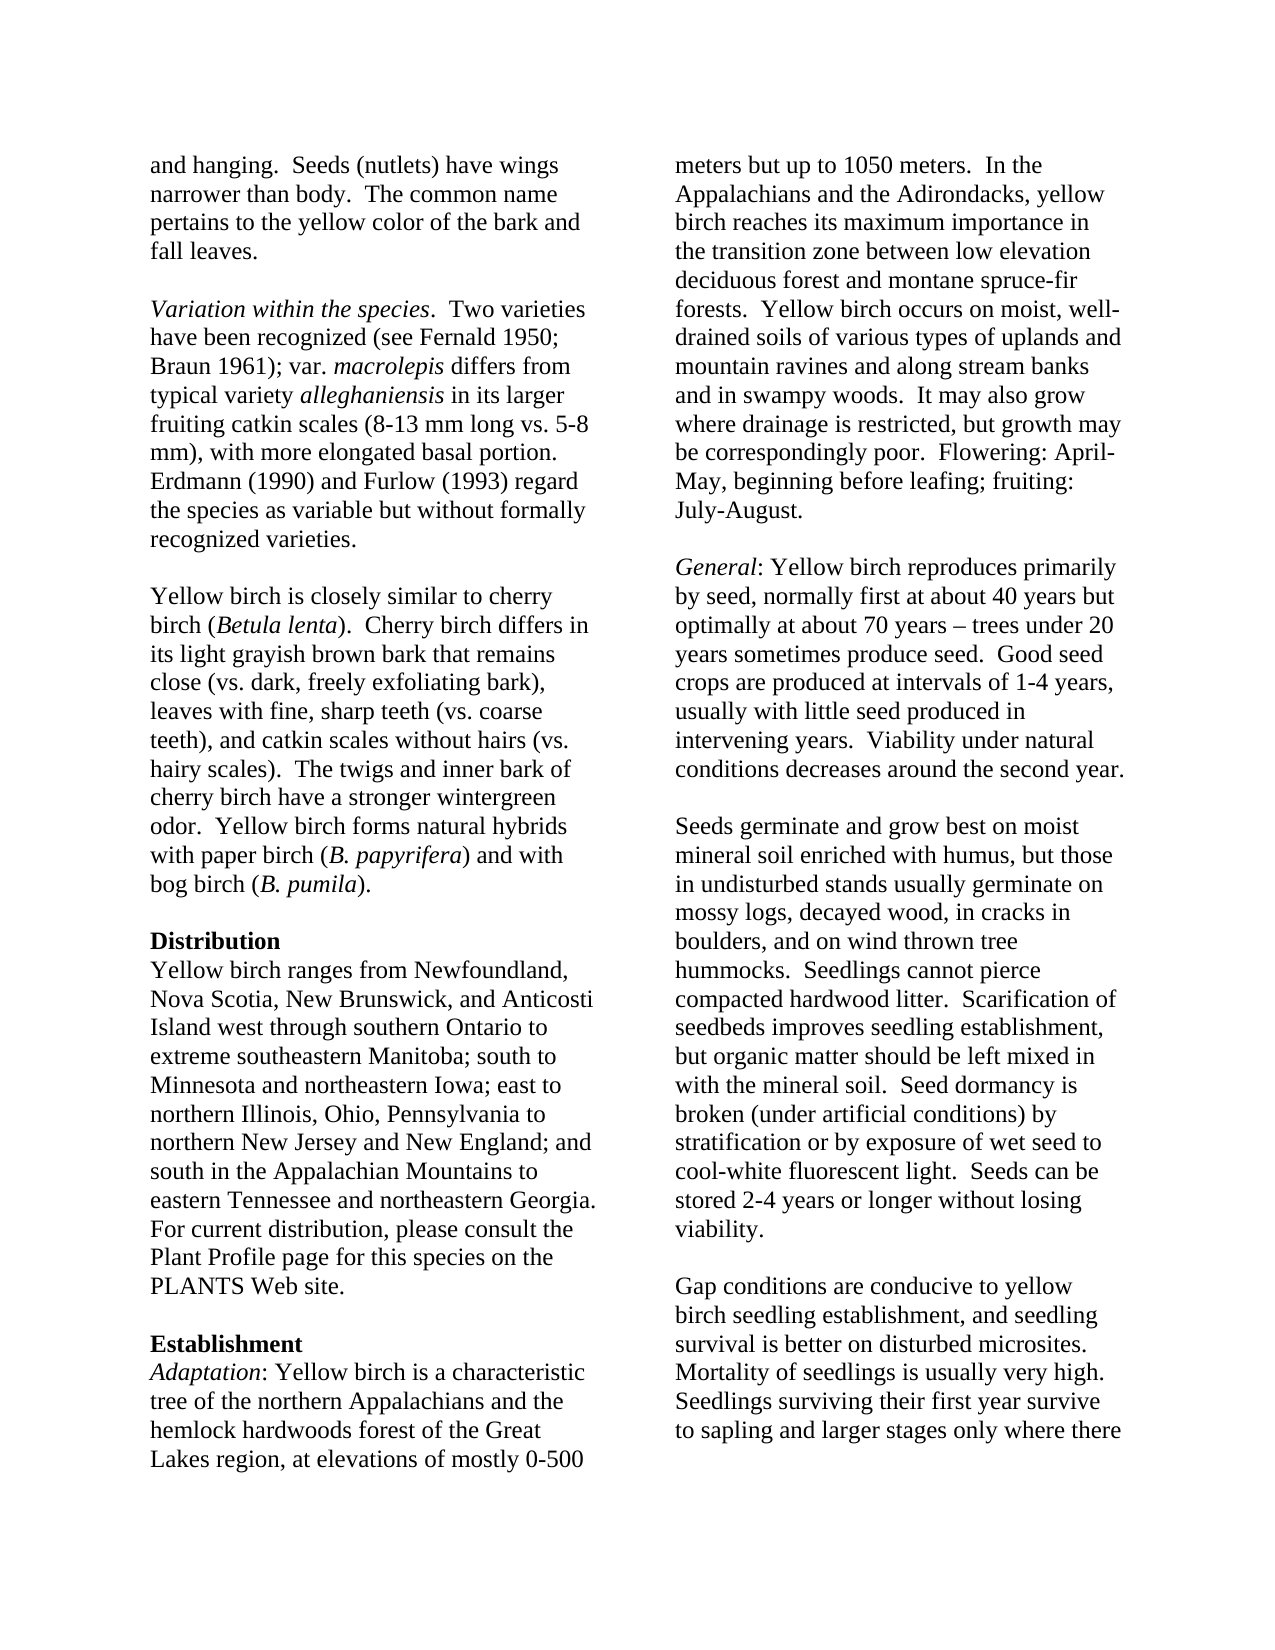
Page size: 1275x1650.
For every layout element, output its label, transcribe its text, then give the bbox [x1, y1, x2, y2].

text Adaptation: Yellow birch is a characteristic tree of the northern Appalachians and the hemlock hardwoods forest of the Great Lakes region, at elevations of mostly 0-500 meters but up to 1050 meters. In the Appalachians and the Adirondacks, yellow birch reaches its maximum importance in the transition zone between low elevation deciduous forest and montane spruce-fir forests. Yellow birch occurs on moist, well-drained soils of various types of uplands and mountain ravines and along stream banks and in swampy woods. It may also grow where drainage is restricted, but growth may be correspondingly poor. Flowering: April-May, beginning before leafing; fruiting: July-August. [675, 150, 1125, 524]
text Seeds germinate and grow best on moist mineral soil enriched with humus, but those in undisturbed stands usually germinate on mossy logs, decayed wood, in cracks in boulders, and on wind thrown tree hummocks. Seedlings cannot pierce compacted hardwood litter. Scarification of seedbeds improves seedling establishment, but organic matter should be left mixed in with the mineral soil. Seed dormancy is broken (under artificial conditions) by stratification or by exposure of wet seed to cool-white fluorescent light. Seeds can be stored 2-4 years or longer without losing viability. [675, 811, 1125, 1242]
text Yellow birch ranges from Newfoundland, Nova Scotia, New Brunswick, and Anticosti Island west through southern Ontario to extreme southeastern Manitoba; south to Minnesota and northeastern Iowa; east to northern Illinois, Ohio, Pennsylvania to northern New Jersey and New England; and south in the Appalachian Mountains to eastern Tennessee and northeastern Georgia. For current distribution, please consult the Plant Profile page for this species on the PLANTS Web site. [150, 955, 600, 1300]
text Yellow birch is closely similar to cherry birch (Betula lenta). Cherry birch differs in its light grayish brown bark that remains close (vs. dark, freely exfoliating bark), leaves with fine, sharp teeth (vs. coarse teeth), and catkin scales without hairs (vs. hairy scales). The twigs and inner bark of cherry birch have a stronger wintergreen odor. Yellow birch forms natural hybrids with paper birch (B. papyrifera) and with bog birch (B. pumila). [150, 581, 600, 897]
subtitle Distribution [150, 926, 600, 955]
text Variation within the species. Two varieties have been recognized (see Fernald 1950; Braun 1961); var. macrolepis differs from typical variety alleghaniensis in its larger fruiting catkin scales (8-13 mm long vs. 5-8 mm), with more elongated basal portion. Erdmann (1990) and Furlow (1993) regard the species as variable but without formally recognized varieties. [150, 294, 600, 552]
text General: Yellow birch reproduces primarily by seed, normally first at about 40 years but optimally at about 70 years – trees under 20 years sometimes produce seed. Good seed crops are produced at intervals of 1-4 years, usually with little seed produced in intervening years. Viability under natural conditions decreases around the second year. [675, 552, 1125, 782]
subtitle Establishment [150, 1329, 600, 1357]
text Adaptation: Yellow birch is a characteristic tree of the northern Appalachians and the hemlock hardwoods forest of the Great Lakes region, at elevations of mostly 0-500 meters but up to 1050 meters. In the Appalachians and the Adirondacks, yellow birch reaches its maximum importance in the transition zone between low elevation deciduous forest and montane spruce-fir forests. Yellow birch occurs on moist, well-drained soils of various types of uplands and mountain ravines and along stream banks and in swampy woods. It may also grow where drainage is restricted, but growth may be correspondingly poor. Flowering: April-May, beginning before leafing; fruiting: July-August. [150, 1357, 600, 1472]
